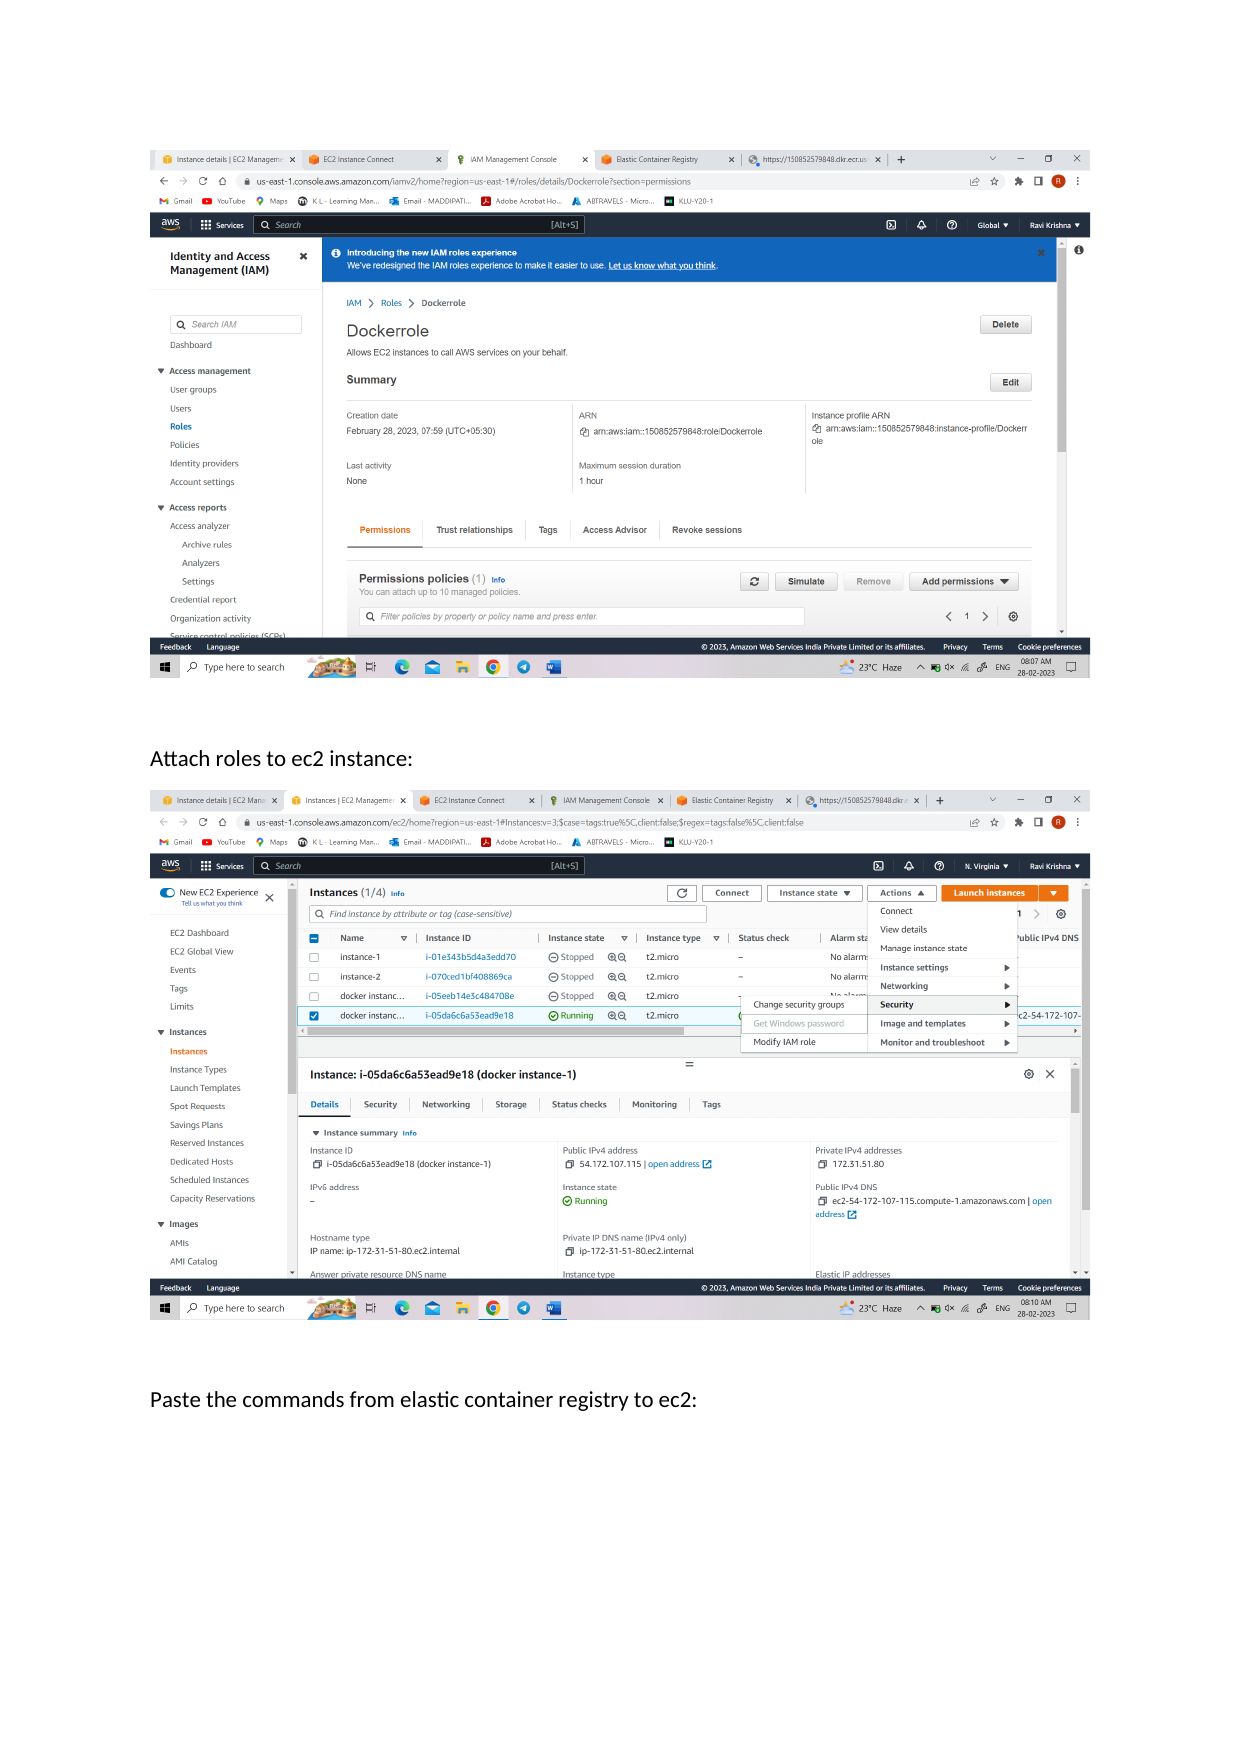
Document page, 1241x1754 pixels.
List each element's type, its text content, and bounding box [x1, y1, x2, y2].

picture [150, 790, 1091, 1320]
picture [150, 150, 1091, 678]
text Paste the commands from elastic container registry to ec2: [150, 1385, 1090, 1413]
text Attach roles to ec2 instance: [150, 744, 1090, 772]
